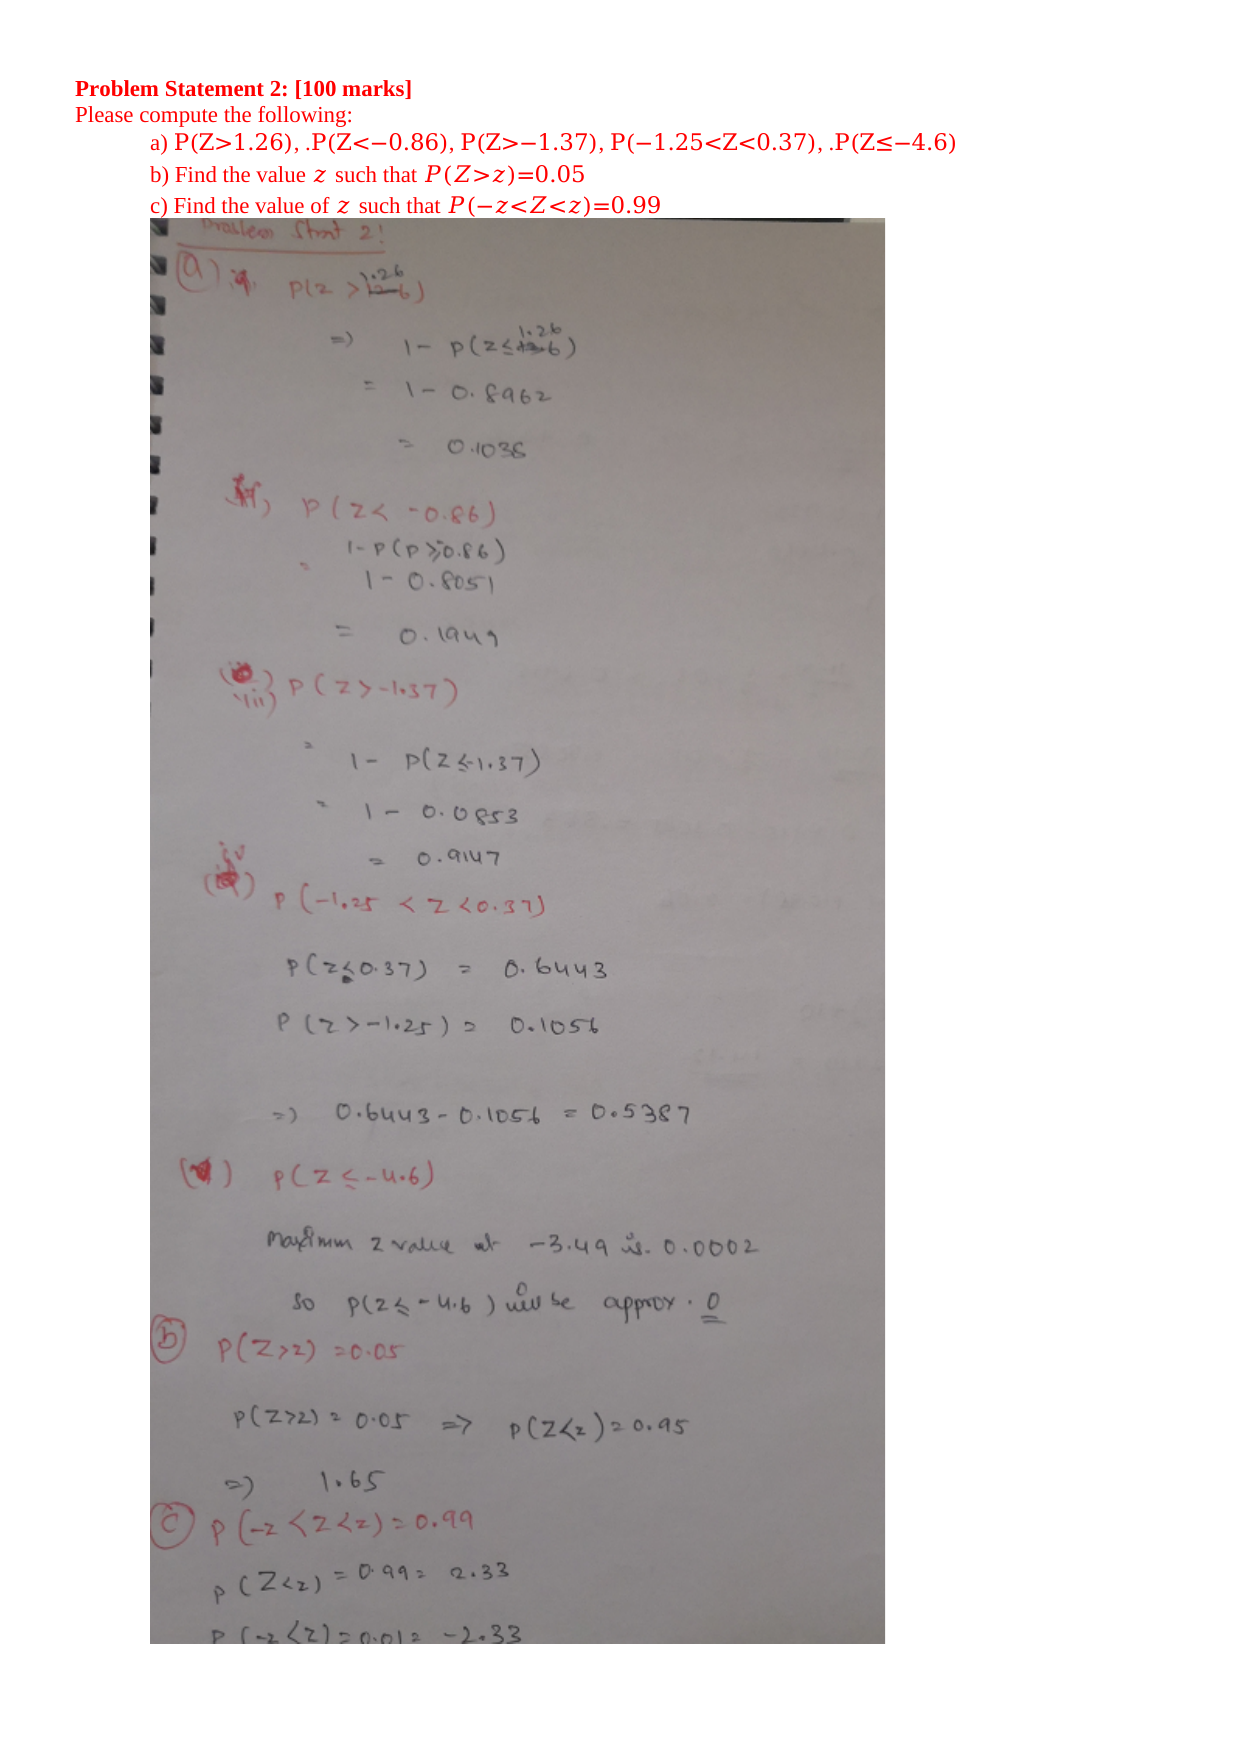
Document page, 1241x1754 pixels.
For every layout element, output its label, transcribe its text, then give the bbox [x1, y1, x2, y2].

list c) Find the value of 𝑧 such that 𝑃(−𝑧<𝑍<𝑧)=0.99 [75, 191, 1165, 219]
picture [150, 218, 886, 1644]
text Problem Statement 2: [100 marks] [75, 75, 1165, 101]
list a) P(Z>1.26), .P(Z<−0.86), P(Z>−1.37), P(−1.25<Z<0.37), .P(Z≤−4.6) [75, 128, 1165, 155]
list b) Find the value 𝑧 such that 𝑃(𝑍>𝑧)=0.05 [75, 159, 1165, 187]
text Please compute the following: [75, 101, 1165, 128]
